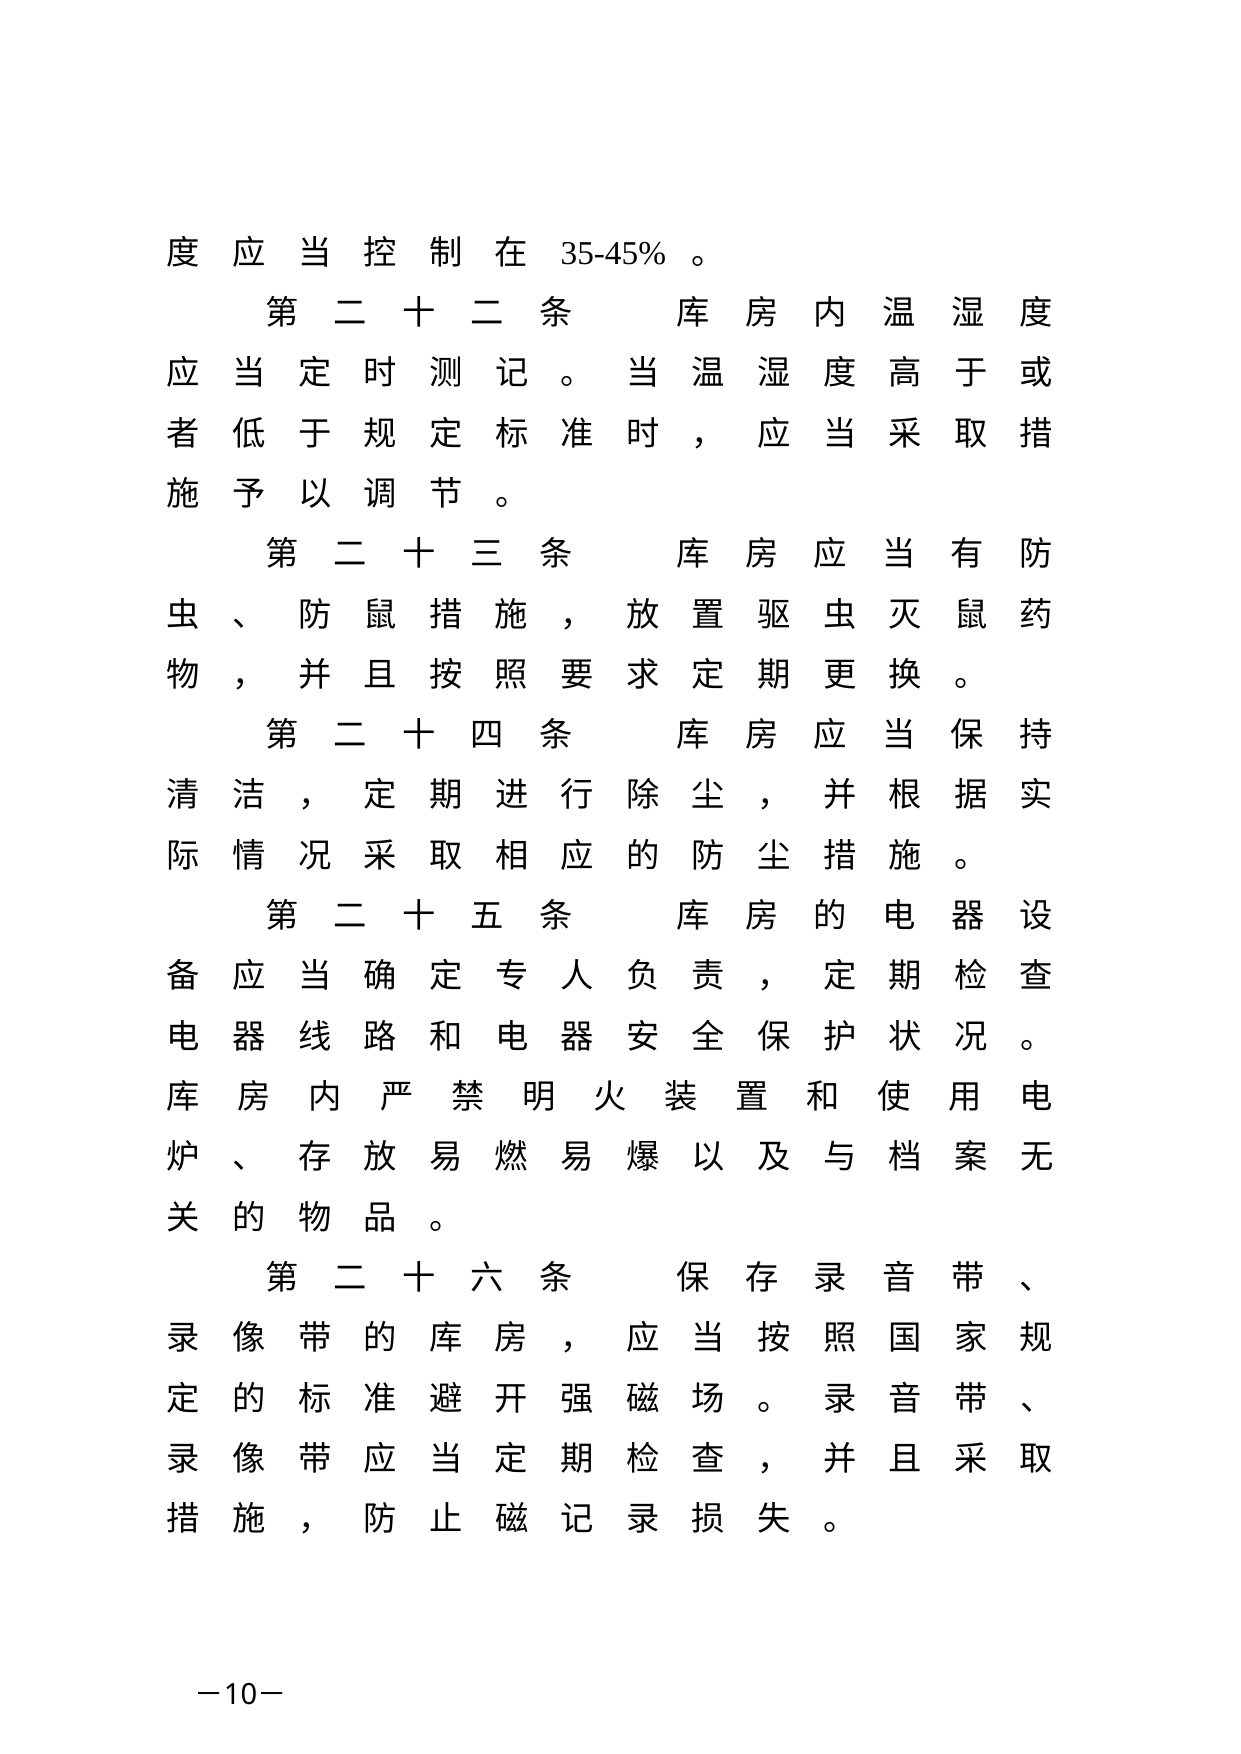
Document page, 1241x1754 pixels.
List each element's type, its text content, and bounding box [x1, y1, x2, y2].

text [167, 219, 1085, 280]
text 第二十二条 库房内温湿度应当定时测记。当温湿度高于或者低于规定标准时，应当采取措施予以调节。 [167, 280, 1085, 521]
text 第二十六条 保存录音带、录像带的库房，应当按照国家规定的标准避开强磁场。录音带、录像带应当定期检查，并且采取措施，防止磁记录损失。 [167, 1245, 1085, 1546]
text 第二十三条 库房应当有防虫、防鼠措施，放置驱虫灭鼠药物，并且按照要求定期更换。 [167, 521, 1085, 702]
text 第二十四条 库房应当保持清洁，定期进行除尘，并根据实际情况采取相应的防尘措施。 [167, 702, 1085, 883]
text 第二十五条 库房的电器设备应当确定专人负责，定期检查电器线路和电器安全保护状况。库房内严禁明火装置和使用电炉、存放易燃易爆以及与档案无关的物品。 [167, 883, 1085, 1245]
